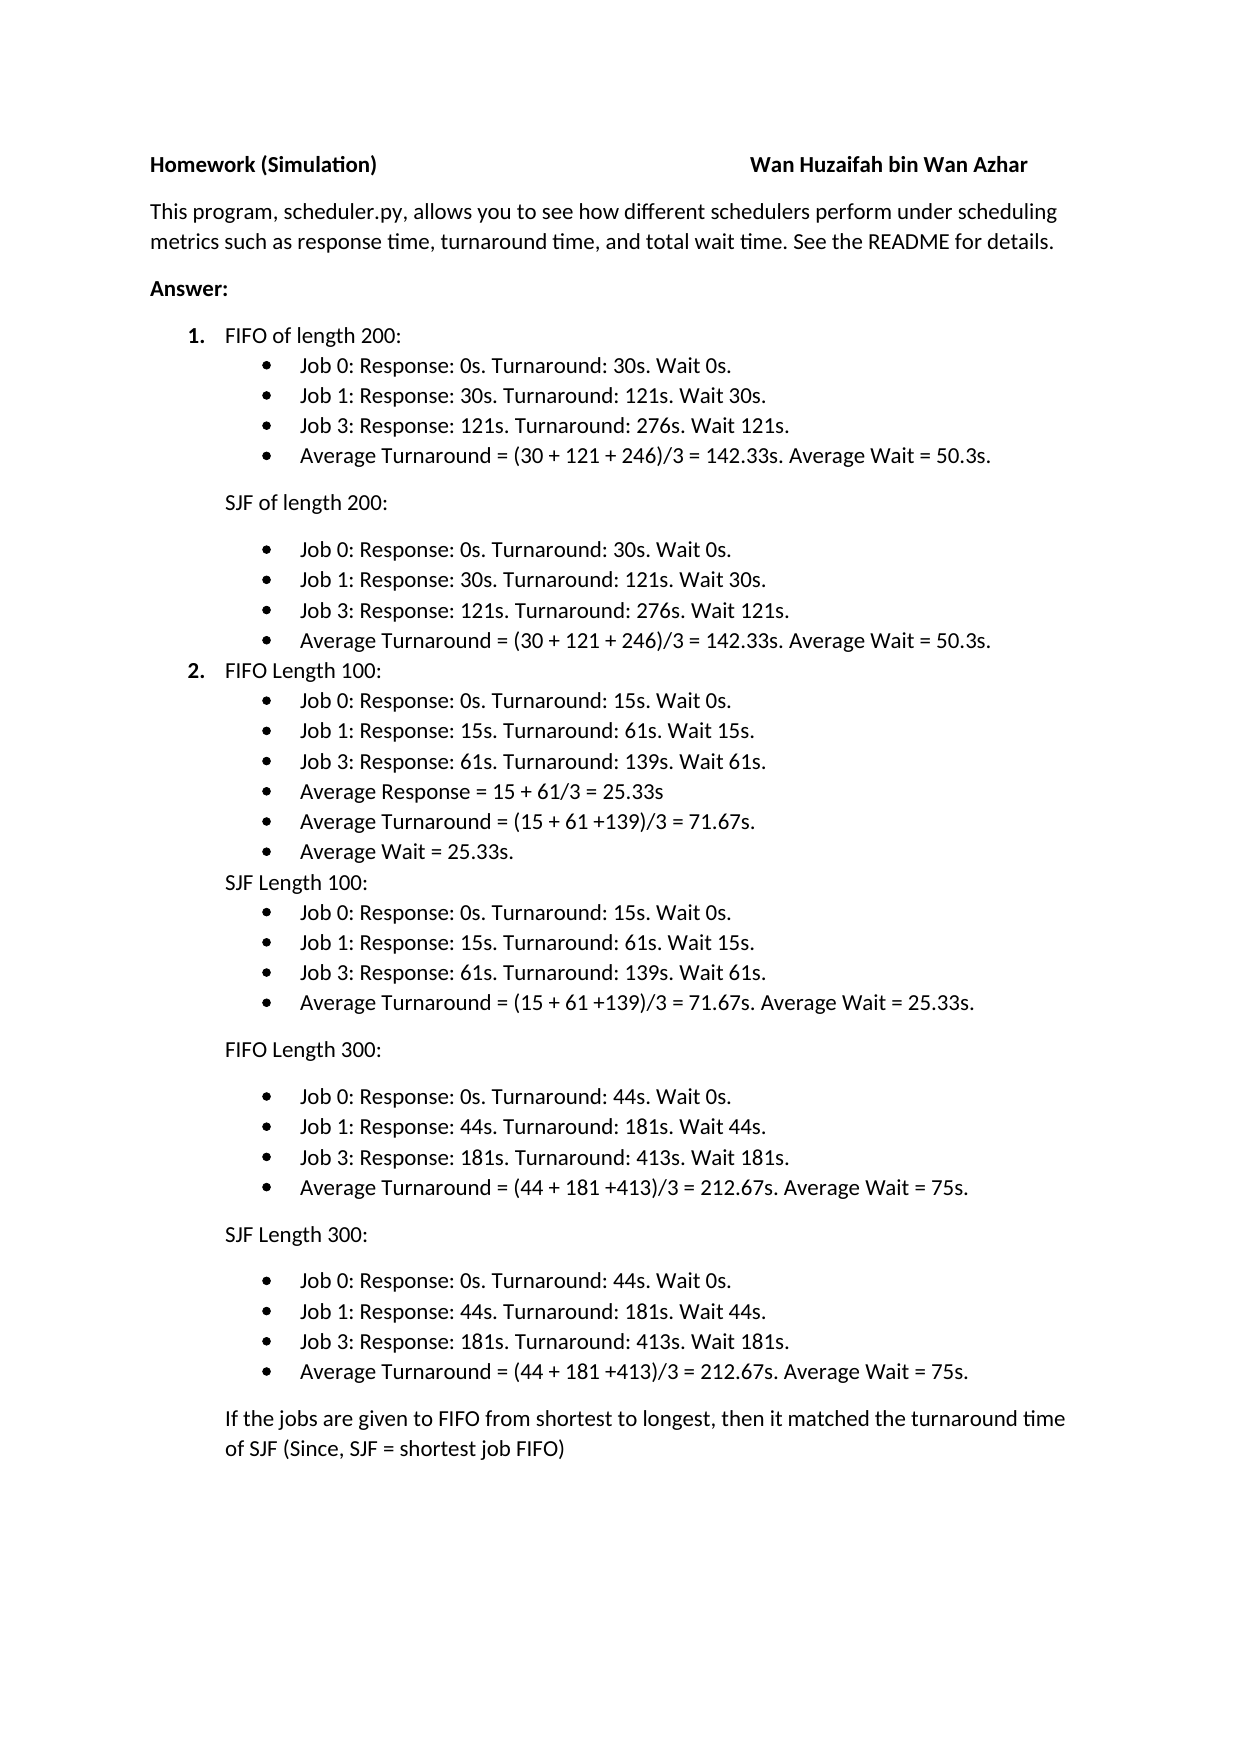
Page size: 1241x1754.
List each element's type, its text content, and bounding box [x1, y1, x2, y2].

list Job 0: Response: 0s. Turnaround: 15s. Wait 0s. [262, 898, 1090, 926]
list Average Turnaround = (15 + 61 +139)/3 = 71.67s. [262, 807, 1090, 835]
list Job 0: Response: 0s. Turnaround: 30s. Wait 0s. [262, 351, 1090, 379]
list Job 1: Response: 15s. Turnaround: 61s. Wait 15s. [262, 928, 1090, 956]
text If the jobs are given to FIFO from shortest to longest, then it matched the turnaround time of SJF (Since, SJF = shortest job FIFO) [225, 1404, 1090, 1462]
list FIFO of length 200: [187, 321, 1090, 349]
list Average Turnaround = (15 + 61 +139)/3 = 71.67s. Average Wait = 25.33s. [262, 988, 1090, 1017]
list Average Response = 15 + 61/3 = 25.33s [262, 777, 1090, 805]
list Average Turnaround = (44 + 181 +413)/3 = 212.67s. Average Wait = 75s. [262, 1357, 1090, 1385]
list Job 3: Response: 181s. Turnaround: 413s. Wait 181s. [262, 1143, 1090, 1171]
list Job 0: Response: 0s. Turnaround: 15s. Wait 0s. [262, 686, 1090, 714]
list Job 0: Response: 0s. Turnaround: 44s. Wait 0s. [262, 1267, 1090, 1295]
list Job 1: Response: 15s. Turnaround: 61s. Wait 15s. [262, 717, 1090, 745]
list Average Turnaround = (30 + 121 + 246)/3 = 142.33s. Average Wait = 50.3s. [262, 442, 1090, 470]
text Homework (Simulation) Wan Huzaifah bin Wan Azhar [150, 150, 1090, 178]
list Job 0: Response: 0s. Turnaround: 44s. Wait 0s. [262, 1082, 1090, 1110]
list Job 1: Response: 30s. Turnaround: 121s. Wait 30s. [262, 566, 1090, 594]
text SJF of length 200: [225, 488, 1090, 517]
list Job 3: Response: 61s. Turnaround: 139s. Wait 61s. [262, 747, 1090, 775]
text This program, scheduler.py, allows you to see how different schedulers perform under scheduling metrics such as response time, turnaround time, and total wait time. See the README for details. [150, 197, 1090, 255]
list Average Turnaround = (30 + 121 + 246)/3 = 142.33s. Average Wait = 50.3s. [262, 626, 1090, 654]
list Job 3: Response: 181s. Turnaround: 413s. Wait 181s. [262, 1327, 1090, 1355]
list Job 3: Response: 121s. Turnaround: 276s. Wait 121s. [262, 596, 1090, 624]
list Job 3: Response: 121s. Turnaround: 276s. Wait 121s. [262, 411, 1090, 439]
text Answer: [150, 274, 1090, 302]
list Job 3: Response: 61s. Turnaround: 139s. Wait 61s. [262, 958, 1090, 986]
text SJF Length 300: [225, 1220, 1090, 1248]
list Job 1: Response: 30s. Turnaround: 121s. Wait 30s. [262, 381, 1090, 409]
list Job 0: Response: 0s. Turnaround: 30s. Wait 0s. [262, 535, 1090, 563]
list FIFO Length 100: [187, 656, 1090, 684]
list SJF Length 100: [225, 868, 1090, 896]
text FIFO Length 300: [225, 1035, 1090, 1063]
list Job 1: Response: 44s. Turnaround: 181s. Wait 44s. [262, 1112, 1090, 1141]
list Average Wait = 25.33s. [262, 837, 1090, 866]
list Job 1: Response: 44s. Turnaround: 181s. Wait 44s. [262, 1297, 1090, 1325]
list Average Turnaround = (44 + 181 +413)/3 = 212.67s. Average Wait = 75s. [262, 1173, 1090, 1201]
